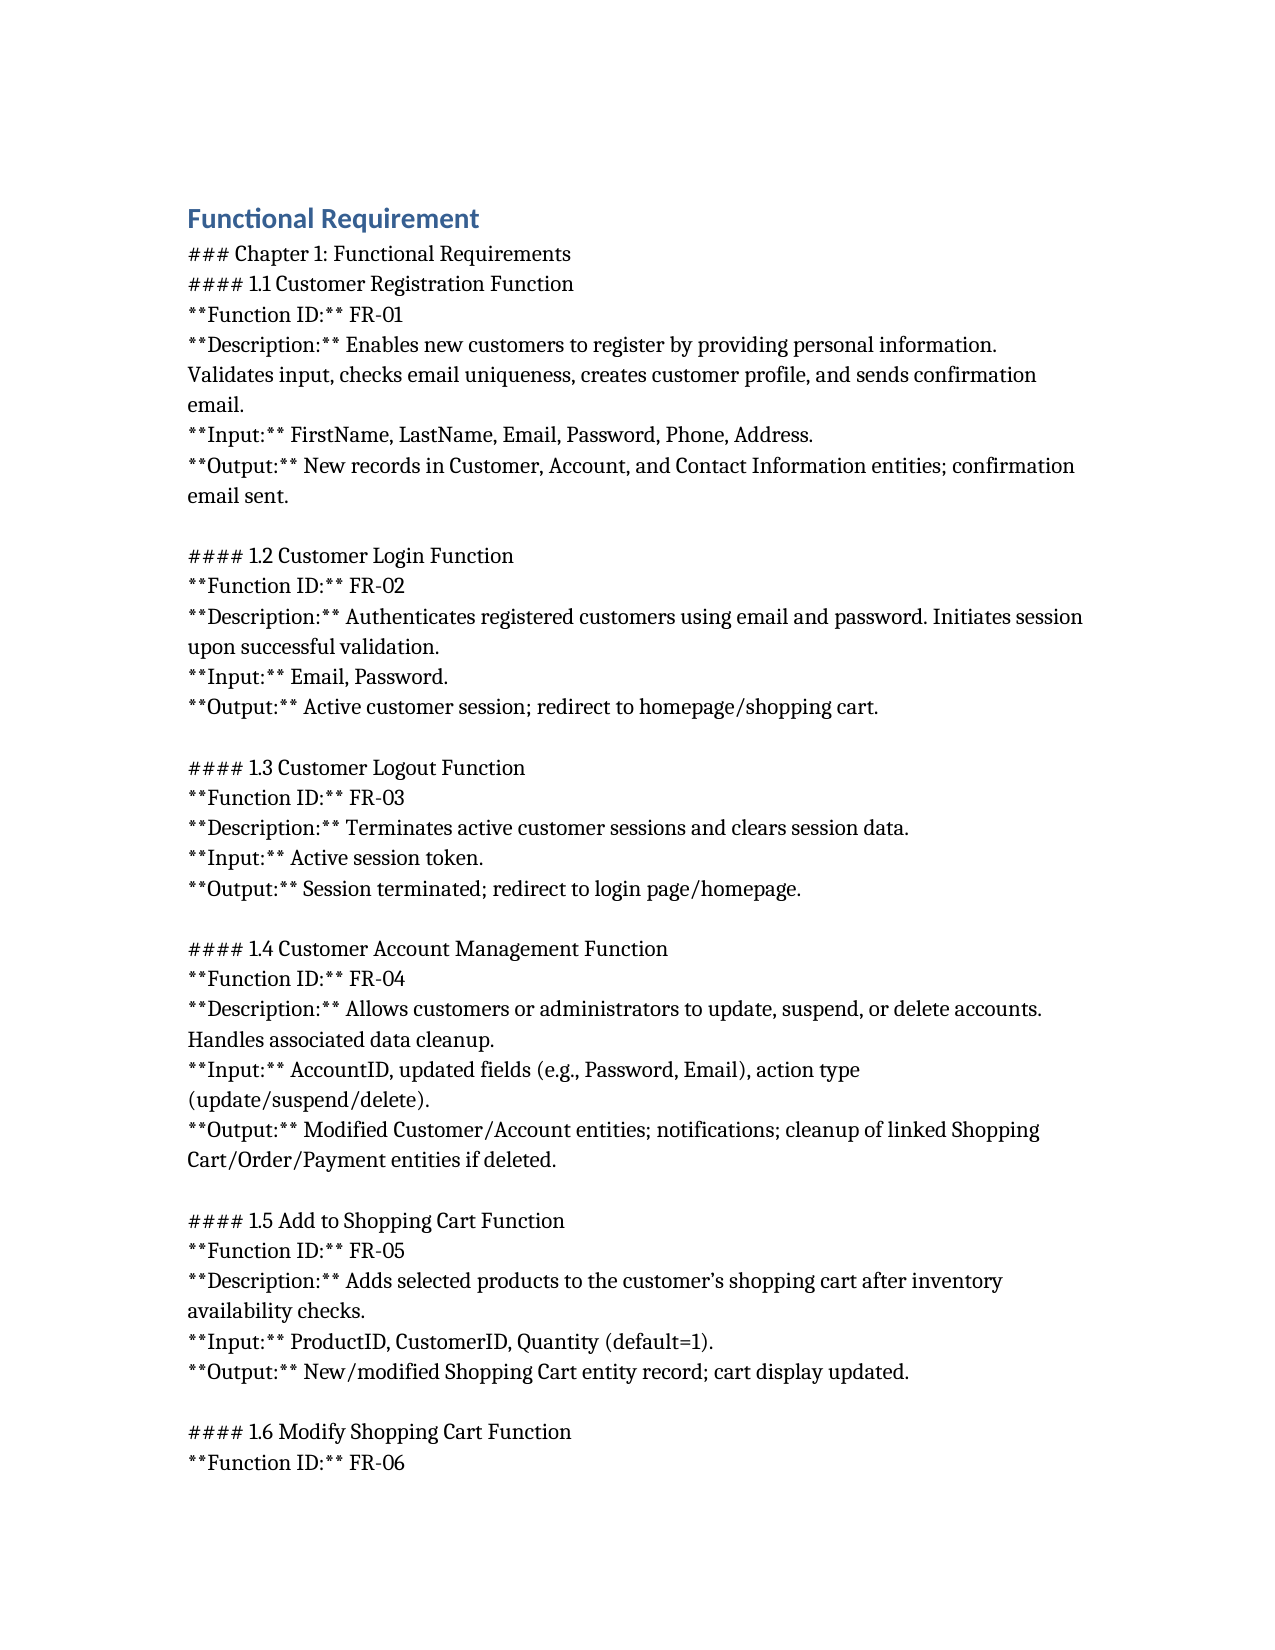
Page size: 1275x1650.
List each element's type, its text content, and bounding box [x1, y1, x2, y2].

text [187, 241, 1087, 1476]
subtitle Functional Requirement [187, 200, 1087, 236]
